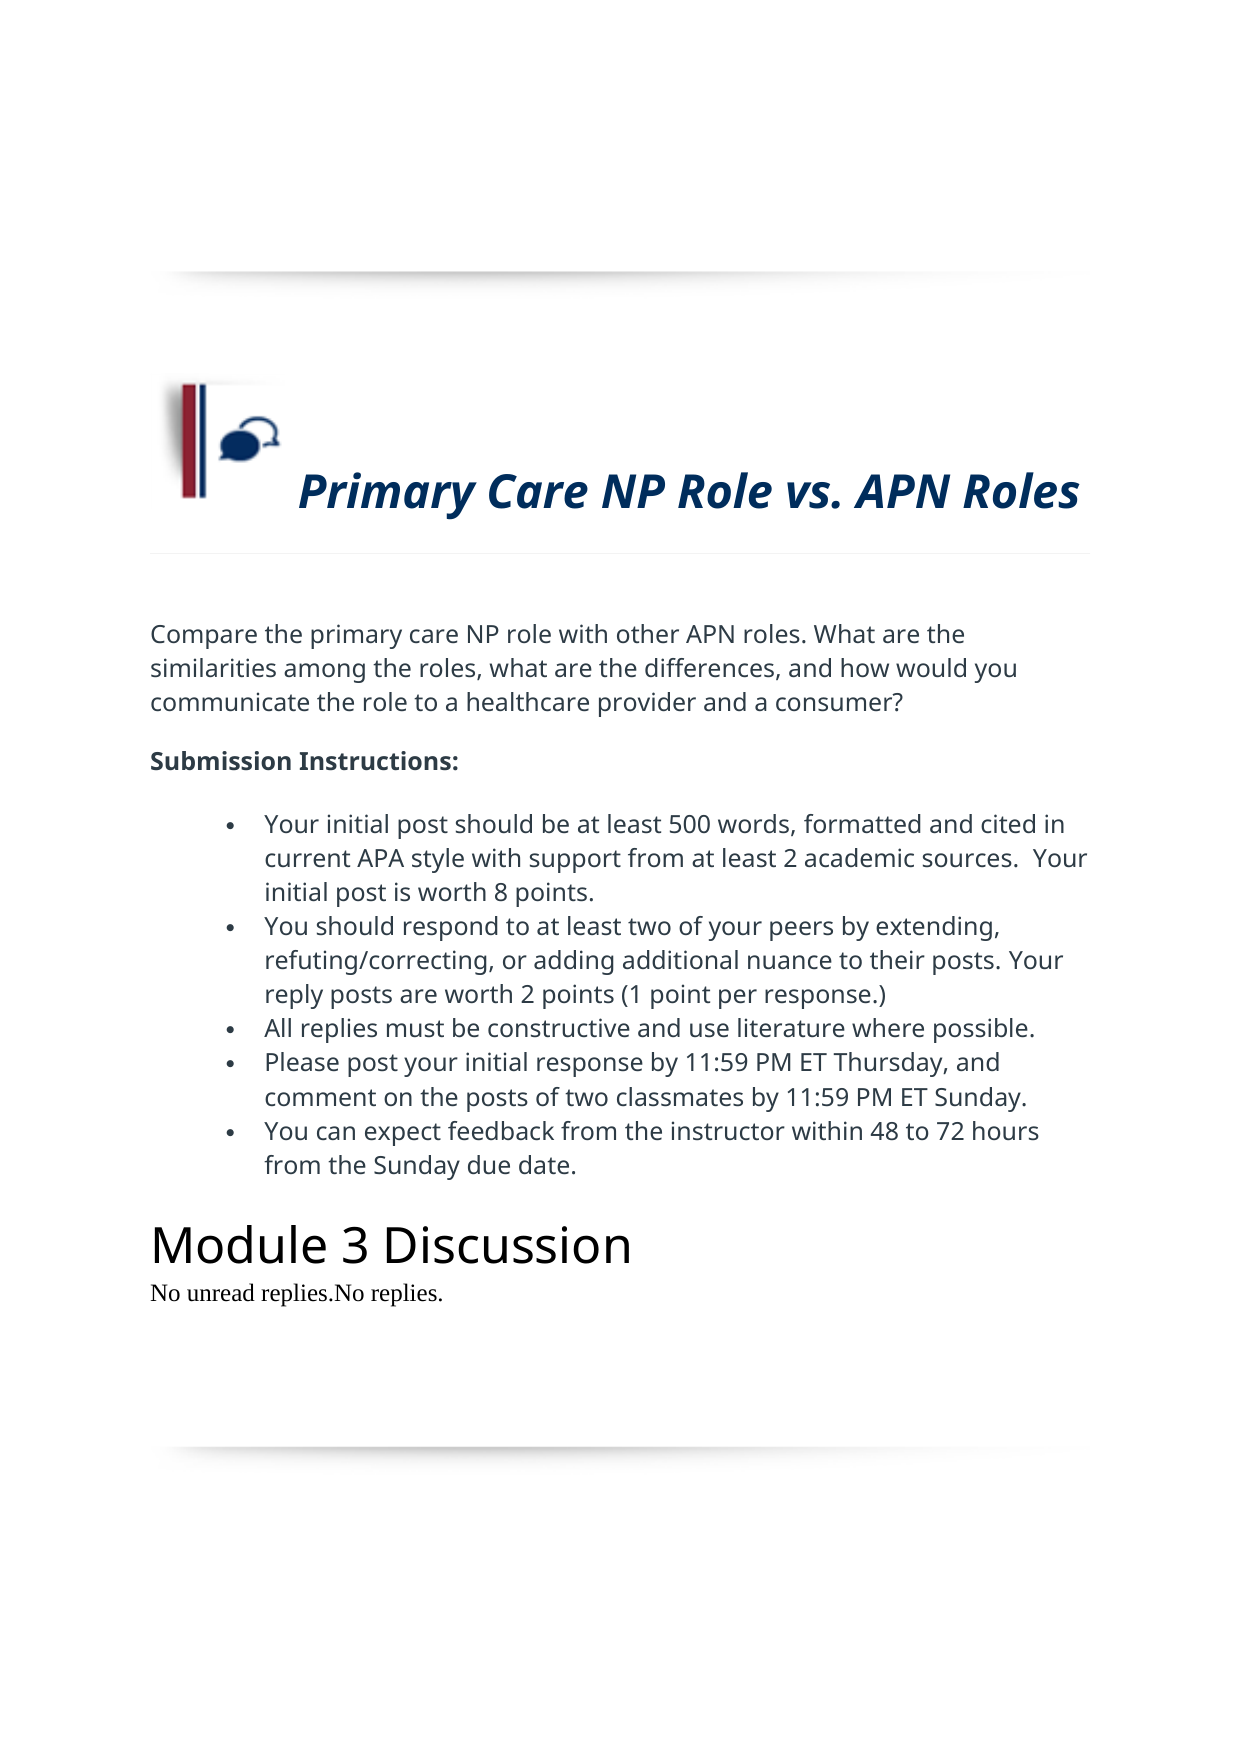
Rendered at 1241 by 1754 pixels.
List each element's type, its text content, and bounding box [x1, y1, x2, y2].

text Submission Instructions: [150, 743, 1090, 777]
list Please post your initial response by 11:59 PM ET Thursday, and comment on the posts of two classmates by 11:59 PM ET Sunday. [227, 1045, 1090, 1113]
list You can expect feedback from the instructor within 48 to 72 hours from the Sunday due date. [227, 1113, 1090, 1181]
picture [150, 1427, 1091, 1480]
list Your initial post should be at least 500 words, formatted and cited in current APA style with support from at least 2 academic sources. Your initial post is worth 8 points. [227, 807, 1090, 909]
text Module 3 Discussion [150, 1210, 1090, 1278]
list All replies must be constructive and use literature where possible. [227, 1011, 1090, 1045]
text Compare the primary care NP role with other APN roles. What are the similarities among the roles, what are the differences, and how would you communicate the role to a healthcare provider and a consumer? [150, 616, 1090, 718]
text No unread replies.No replies. [150, 1278, 1090, 1307]
picture [150, 373, 286, 509]
list You should respond to at least two of your peers by extending, refuting/correcting, or adding additional nuance to their posts. Your reply posts are worth 2 points (1 point per response.) [227, 909, 1090, 1011]
text Primary Care NP Role vs. APN Roles [150, 373, 1090, 522]
picture [150, 252, 1091, 304]
